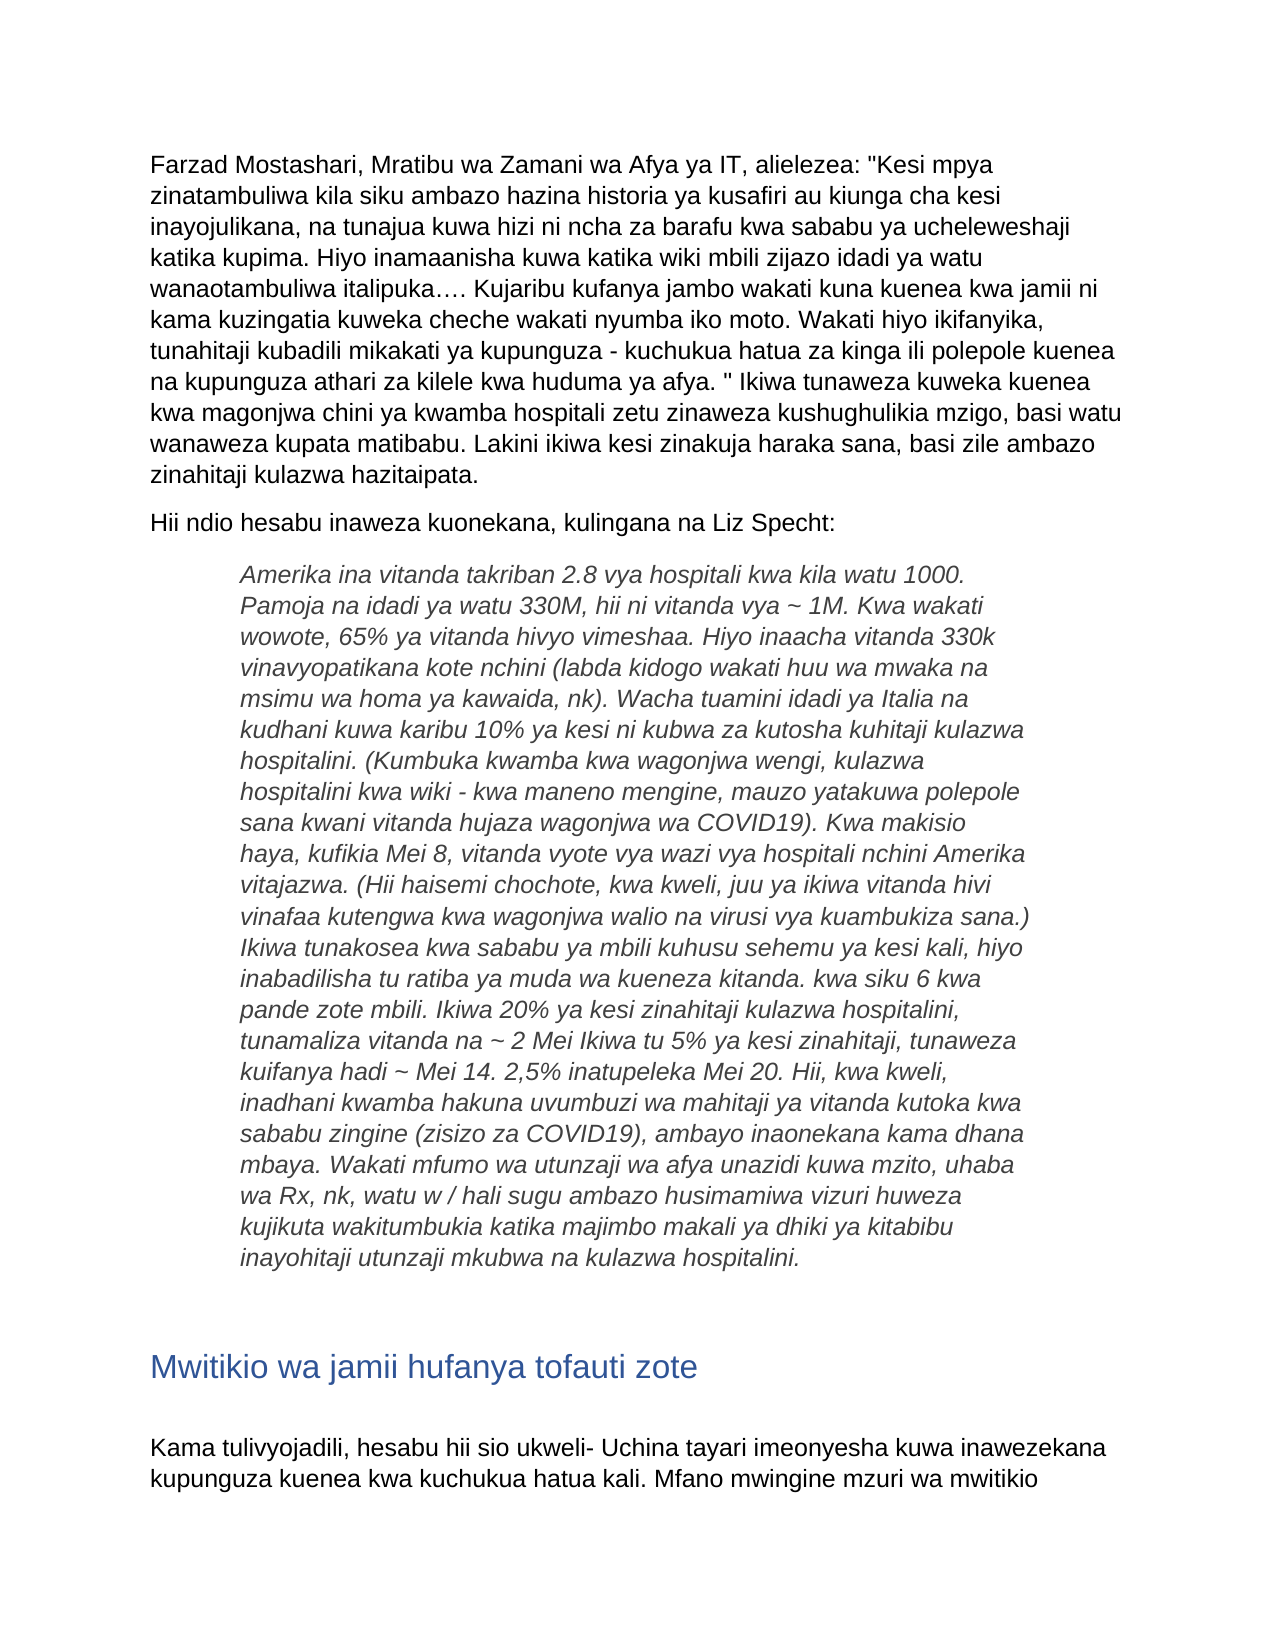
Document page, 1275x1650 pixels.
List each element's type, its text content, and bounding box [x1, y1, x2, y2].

subtitle Mwitikio wa jamii hufanya tofauti zote [150, 1347, 1125, 1385]
text Amerika ina vitanda takriban 2.8 vya hospitali kwa kila watu 1000. Pamoja na idadi ya watu 330M, hii ni vitanda vya ~ 1M. Kwa wakati wowote, 65% ya vitanda hivyo vimeshaa. Hiyo inaacha vitanda 330k vinavyopatikana kote nchini (labda kidogo wakati huu wa mwaka na msimu wa homa ya kawaida, nk). Wacha tuamini idadi ya Italia na kudhani kuwa karibu 10% ya kesi ni kubwa za kutosha kuhitaji kulazwa hospitalini. (Kumbuka kwamba kwa wagonjwa wengi, kulazwa hospitalini kwa wiki - kwa maneno mengine, mauzo yatakuwa polepole sana kwani vitanda hujaza wagonjwa wa COVID19). Kwa makisio haya, kufikia Mei 8, vitanda vyote vya wazi vya hospitali nchini Amerika vitajazwa. (Hii haisemi chochote, kwa kweli, juu ya ikiwa vitanda hivi vinafaa kutengwa kwa wagonjwa walio na virusi vya kuambukiza sana.) Ikiwa tunakosea kwa sababu ya mbili kuhusu sehemu ya kesi kali, hiyo inabadilisha tu ratiba ya muda wa kueneza kitanda. kwa siku 6 kwa pande zote mbili. Ikiwa 20% ya kesi zinahitaji kulazwa hospitalini, tunamaliza vitanda na ~ 2 Mei Ikiwa tu 5% ya kesi zinahitaji, tunaweza kuifanya hadi ~ Mei 14. 2,5% inatupeleka Mei 20. Hii, kwa kweli, inadhani kwamba hakuna uvumbuzi wa mahitaji ya vitanda kutoka kwa sababu zingine (zisizo za COVID19), ambayo inaonekana kama dhana mbaya. Wakati mfumo wa utunzaji wa afya unazidi kuwa mzito, uhaba wa Rx, nk, watu w / hali sugu ambazo husimamiwa vizuri huweza kujikuta wakitumbukia katika majimbo makali ya dhiki ya kitabibu inayohitaji utunzaji mkubwa na kulazwa hospitalini. [240, 560, 1035, 1272]
text Farzad Mostashari, Mratibu wa Zamani wa Afya ya IT, alielezea: "Kesi mpya zinatambuliwa kila siku ambazo hazina historia ya kusafiri au kiunga cha kesi inayojulikana, na tunajua kuwa hizi ni ncha za barafu kwa sababu ya ucheleweshaji katika kupima. Hiyo inamaanisha kuwa katika wiki mbili zijazo idadi ya watu wanaotambuliwa italipuka…. Kujaribu kufanya jambo wakati kuna kuenea kwa jamii ni kama kuzingatia kuweka cheche wakati nyumba iko moto. Wakati hiyo ikifanyika, tunahitaji kubadili mikakati ya kupunguza - kuchukua hatua za kinga ili polepole kuenea na kupunguza athari za kilele kwa huduma ya afya. " Ikiwa tunaweza kuweka kuenea kwa magonjwa chini ya kwamba hospitali zetu zinaweza kushughulikia mzigo, basi watu wanaweza kupata matibabu. Lakini ikiwa kesi zinakuja haraka sana, basi zile ambazo zinahitaji kulazwa hazitaipata. [150, 150, 1125, 489]
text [150, 1433, 1125, 1493]
text Hii ndio hesabu inaweza kuonekana, kulingana na Liz Specht: [150, 508, 1125, 537]
